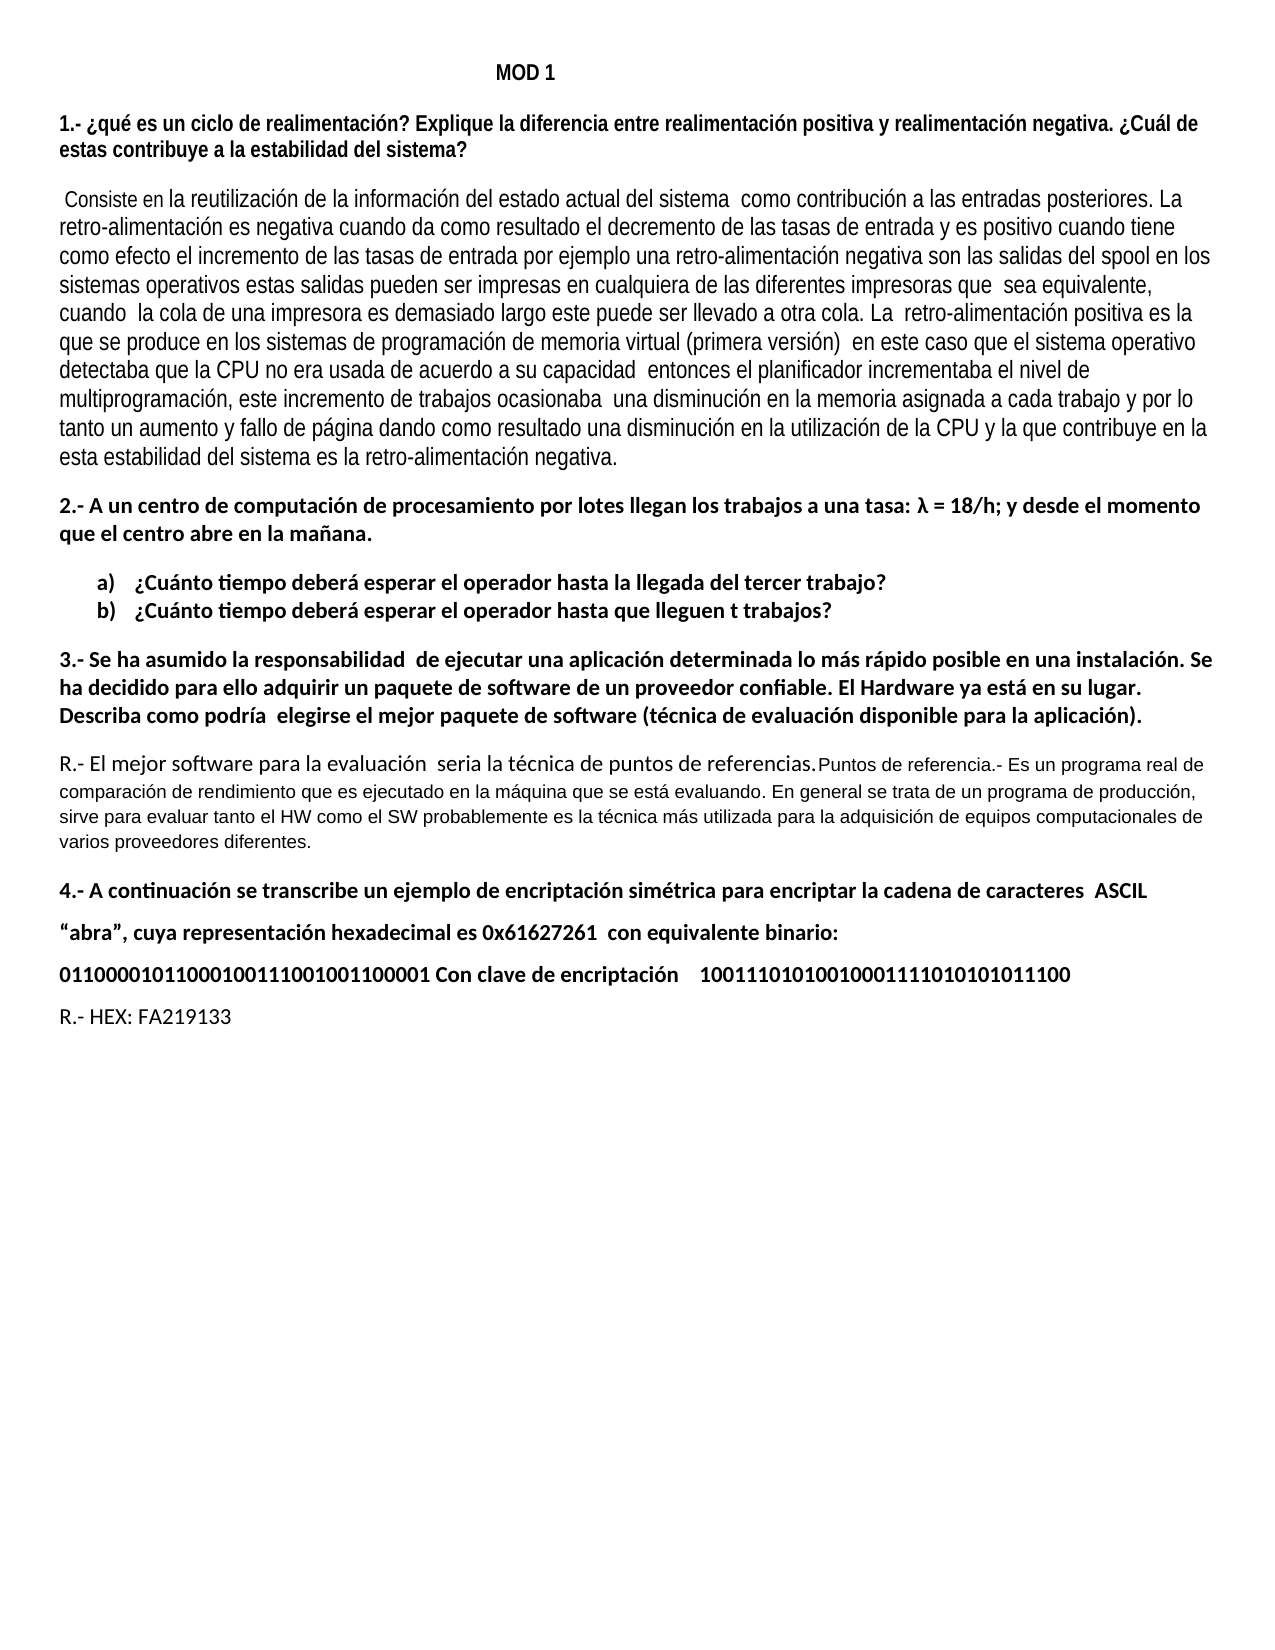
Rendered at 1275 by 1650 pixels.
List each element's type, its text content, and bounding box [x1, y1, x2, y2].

text R.- El mejor software para la evaluación seria la técnica de puntos de referencias.Puntos de referencia.- Es un programa real de comparación de rendimiento que es ejecutado en la máquina que se está evaluando. En general se trata de un programa de producción, sirve para evaluar tanto el HW como el SW probablemente es la técnica más utilizada para la adquisición de equipos computacionales de varios proveedores diferentes. [59, 749, 1216, 852]
text 1.- ¿qué es un ciclo de realimentación? Explique la diferencia entre realimentación positiva y realimentación negativa. ¿Cuál de estas contribuye a la estabilidad del sistema? [59, 110, 1216, 163]
text 2.- A un centro de computación de procesamiento por lotes llegan los trabajos a una tasa: λ = 18/h; y desde el momento que el centro abre en la mañana. [59, 491, 1216, 547]
list ¿Cuánto tiempo deberá esperar el operador hasta la llegada del tercer trabajo? [97, 568, 1216, 596]
text Consiste en la reutilización de la información del estado actual del sistema como contribución a las entradas posteriores. La retro-alimentación es negativa cuando da como resultado el decremento de las tasas de entrada y es positivo cuando tiene como efecto el incremento de las tasas de entrada por ejemplo una retro-alimentación negativa son las salidas del spool en los sistemas operativos estas salidas pueden ser impresas en cualquiera de las diferentes impresoras que sea equivalente, cuando la cola de una impresora es demasiado largo este puede ser llevado a otra cola. La retro-alimentación positiva es la que se produce en los sistemas de programación de memoria virtual (primera versión) en este caso que el sistema operativo detectaba que la CPU no era usada de acuerdo a su capacidad entonces el planificador incrementaba el nivel de multiprogramación, este incremento de trabajos ocasionaba una disminución en la memoria asignada a cada trabajo y por lo tanto un aumento y fallo de página dando como resultado una disminución en la utilización de la CPU y la que contribuye en la esta estabilidad del sistema es la retro-alimentación negativa. [59, 184, 1216, 470]
text 4.- A continuación se transcribe un ejemplo de encriptación simétrica para encriptar la cadena de caracteres ASCIL “abra”, cuya representación hexadecimal es 0x61627261 con equivalente binario: 01100001011000100111001001100001 Con clave de encriptación 10011101010010001111010101011100 R.- HEX: FA219133 [59, 876, 1216, 1030]
list ¿Cuánto tiempo deberá esperar el operador hasta que lleguen t trabajos? [97, 596, 1216, 624]
text MOD 1 [59, 59, 1216, 85]
text 3.- Se ha asumido la responsabilidad de ejecutar una aplicación determinada lo más rápido posible en una instalación. Se ha decidido para ello adquirir un paquete de software de un proveedor confiable. El Hardware ya está en su lugar. Describa como podría elegirse el mejor paquete de software (técnica de evaluación disponible para la aplicación). [59, 645, 1216, 729]
